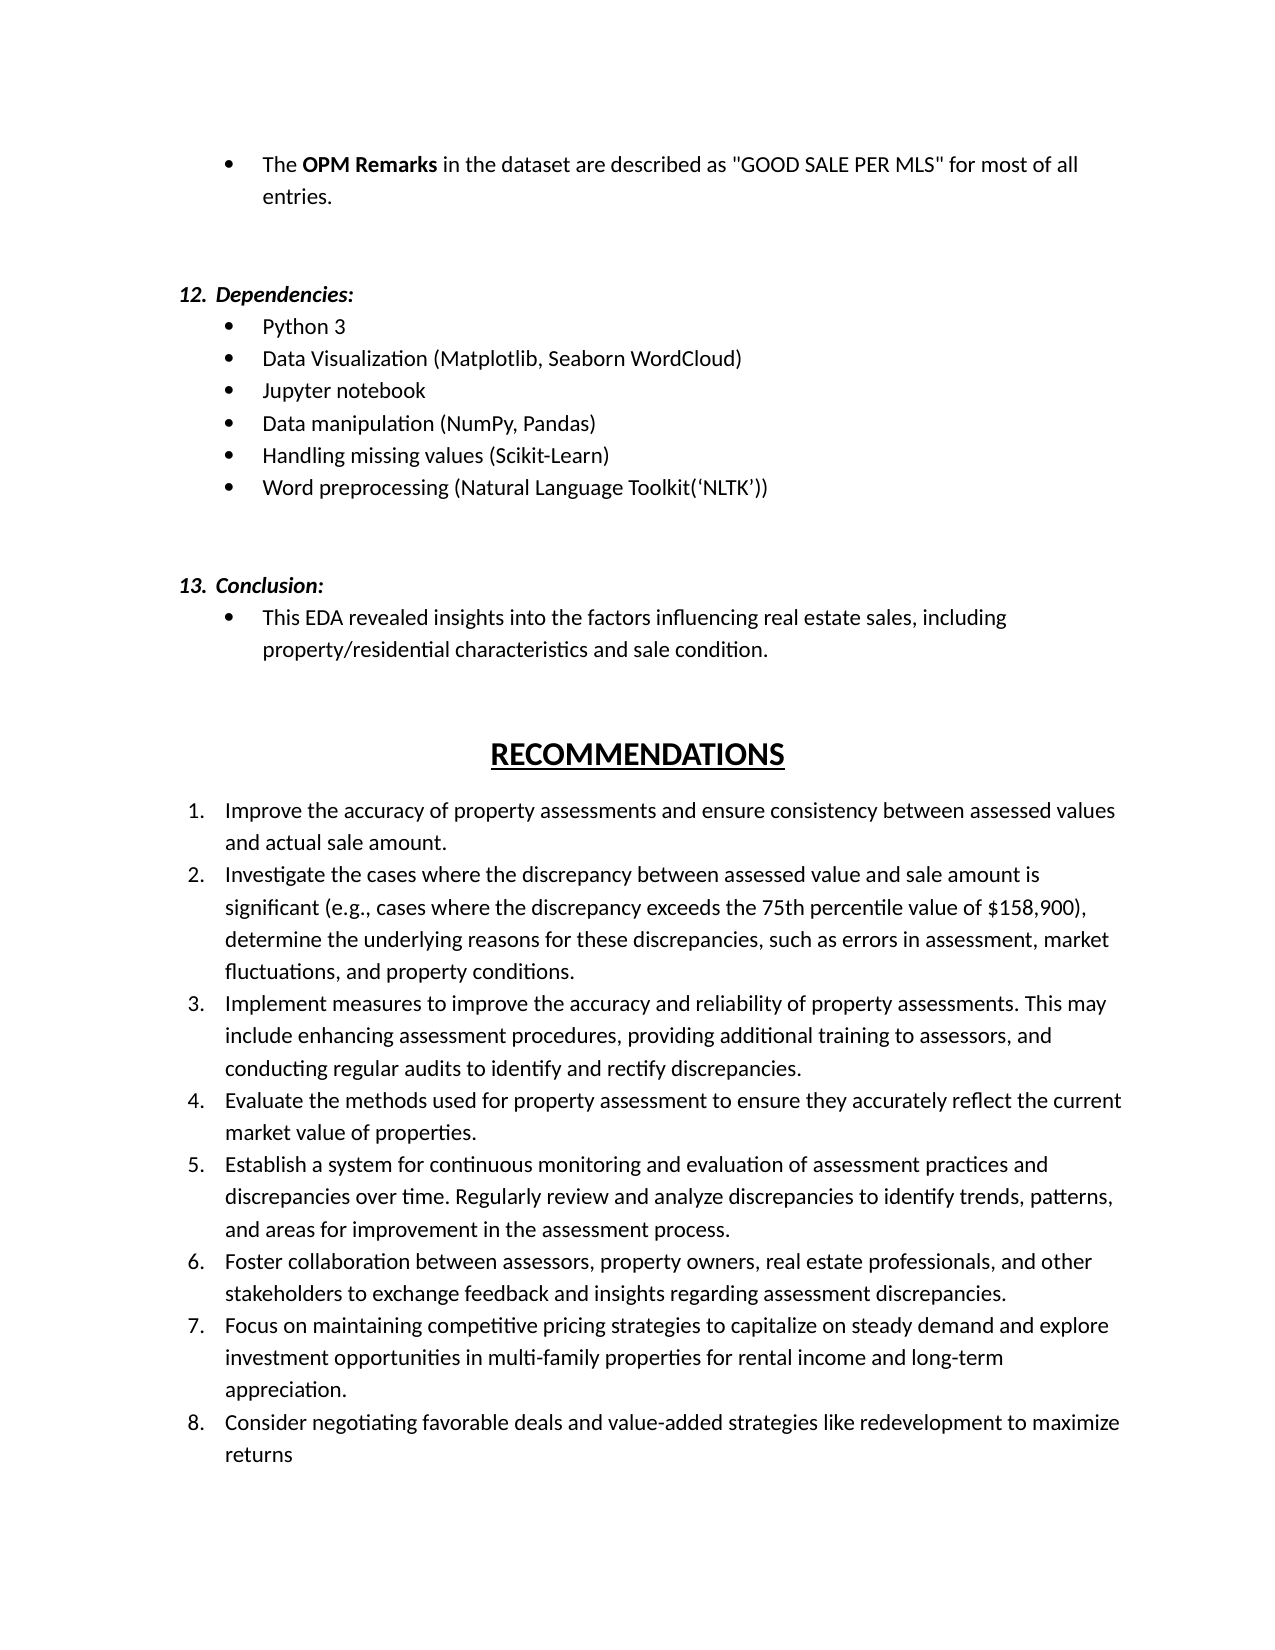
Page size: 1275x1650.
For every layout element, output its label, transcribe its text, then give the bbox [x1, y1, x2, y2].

list Investigate the cases where the discrepancy between assessed value and sale amount is significant (e.g., cases where the discrepancy exceeds the 75th percentile value of $158,900), determine the underlying reasons for these discrepancies, such as errors in assessment, market fluctuations, and property conditions. [187, 861, 1125, 985]
list Data Visualization (Matplotlib, Seaborn WordCloud) [225, 344, 1125, 372]
list This EDA revealed insights into the factors influencing real estate sales, including property/residential characteristics and sale condition. [225, 603, 1125, 663]
list The OPM Remarks in the dataset are described as "GOOD SALE PER MLS" for most of all entries. [225, 150, 1125, 210]
text RECOMMENDATIONS [150, 733, 1125, 773]
list Consider negotiating favorable deals and value-added strategies like redevelopment to maximize returns [187, 1408, 1125, 1468]
list Python 3 [225, 312, 1125, 340]
list Focus on maintaining competitive pricing strategies to capitalize on steady demand and explore investment opportunities in multi-family properties for rental income and long-term appreciation. [187, 1311, 1125, 1404]
list Implement measures to improve the accuracy and reliability of property assessments. This may include enhancing assessment procedures, providing additional training to assessors, and conducting regular audits to identify and rectify discrepancies. [187, 989, 1125, 1082]
list Dependencies: [178, 280, 1125, 308]
list Word preprocessing (Natural Language Toolkit(‘NLTK’)) [225, 473, 1125, 501]
list Jupyter notebook [225, 376, 1125, 404]
list Handling missing values (Scikit-Learn) [225, 441, 1125, 469]
list Conclusion: [178, 571, 1125, 599]
list Data manipulation (NumPy, Pandas) [225, 409, 1125, 437]
list Establish a system for continuous monitoring and evaluation of assessment practices and discrepancies over time. Regularly review and analyze discrepancies to identify trends, patterns, and areas for improvement in the assessment process. [187, 1150, 1125, 1243]
list Foster collaboration between assessors, property owners, real estate professionals, and other stakeholders to exchange feedback and insights regarding assessment discrepancies. [187, 1247, 1125, 1307]
list Improve the accuracy of property assessments and ensure consistency between assessed values and actual sale amount. [187, 796, 1125, 856]
list Evaluate the methods used for property assessment to ensure they accurately reflect the current market value of properties. [187, 1086, 1125, 1146]
